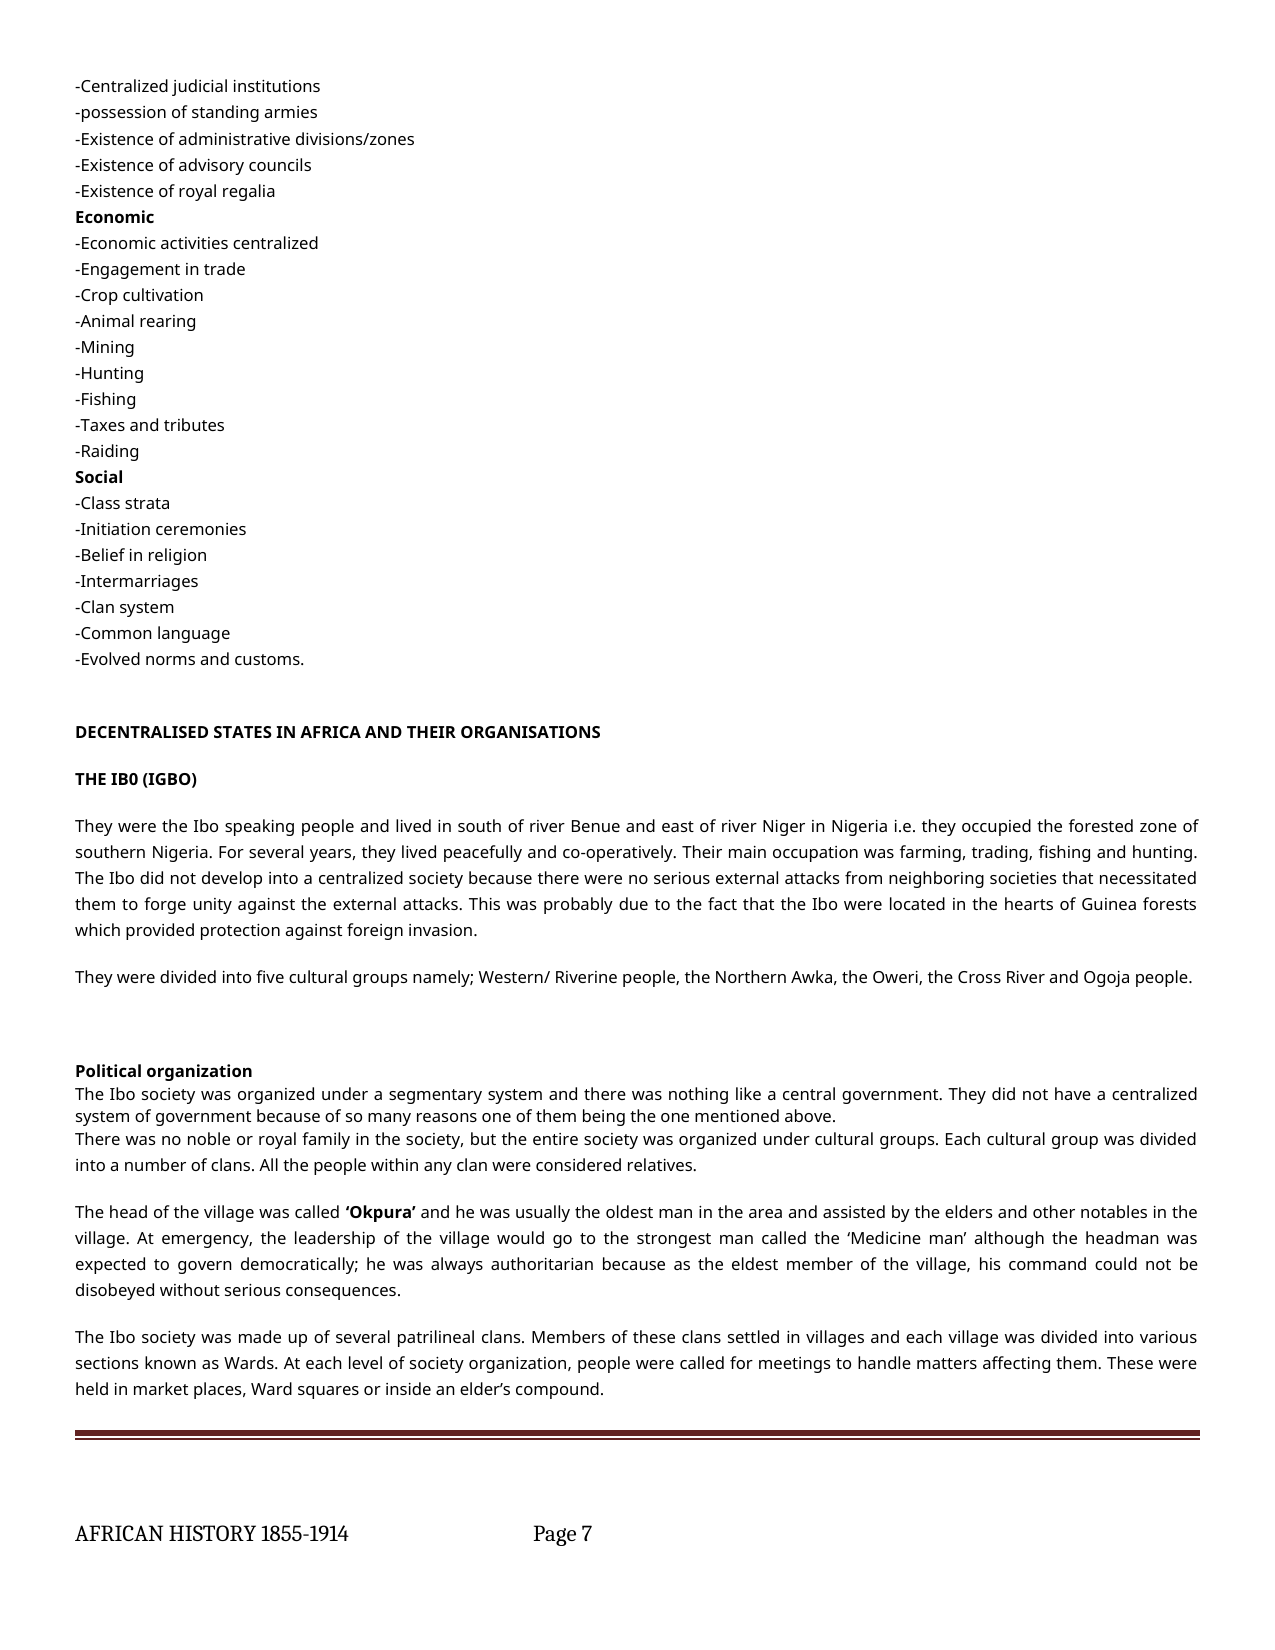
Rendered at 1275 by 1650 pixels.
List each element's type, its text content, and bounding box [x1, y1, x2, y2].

text -Intermarriages [75, 570, 1200, 592]
text -Fishing [75, 387, 1200, 410]
text Political organization [75, 1059, 1200, 1082]
text The Ibo society was organized under a segmentary system and there was nothing like a central government. They did not have a centralized system of government because of so many reasons one of them being the one mentioned above. [75, 1082, 1200, 1127]
text -Clan system [75, 596, 1200, 618]
text The Ibo society was made up of several patrilineal clans. Members of these clans settled in villages and each village was divided into various sections known as Wards. At each level of society organization, people were called for meetings to handle matters affecting them. These were held in market places, Ward squares or inside an elder’s compound. [75, 1325, 1200, 1400]
text Social [75, 466, 1200, 488]
text The head of the village was called ‘Okpura’ and he was usually the oldest man in the area and assisted by the elders and other notables in the village. At emergency, the leadership of the village would go to the strongest man called the ‘Medicine man’ although the headman was expected to govern democratically; he was always authoritarian because as the eldest member of the village, his command could not be disobeyed without serious consequences. [75, 1200, 1200, 1301]
text -Existence of administrative divisions/zones [75, 127, 1200, 150]
text -Economic activities centralized [75, 231, 1200, 254]
text Economic [75, 205, 1200, 228]
text -Crop cultivation [75, 283, 1200, 306]
text -Taxes and tributes [75, 413, 1200, 436]
text -Evolved norms and customs. [75, 648, 1200, 671]
text -Belief in religion [75, 544, 1200, 566]
text -Centralized judicial institutions [75, 75, 1200, 98]
text -Raiding [75, 439, 1200, 462]
text -Mining [75, 335, 1200, 358]
text They were the Ibo speaking people and lived in south of river Benue and east of river Niger in Nigeria i.e. they occupied the forested zone of southern Nigeria. For several years, they lived peacefully and co-operatively. Their main occupation was farming, trading, fishing and hunting. The Ibo did not develop into a centralized society because there were no serious external attacks from neighboring societies that necessitated them to forge unity against the external attacks. This was probably due to the fact that the Ibo were located in the hearts of Guinea forests which provided protection against foreign invasion. [75, 814, 1200, 941]
text -Class strata [75, 492, 1200, 514]
text There was no noble or royal family in the society, but the entire society was organized under cultural groups. Each cultural group was divided into a number of clans. All the people within any clan were considered relatives. [75, 1127, 1200, 1176]
text DECENTRALISED STATES IN AFRICA AND THEIR ORGANISATIONS [75, 721, 1200, 743]
text -possession of standing armies [75, 101, 1200, 124]
text -Animal rearing [75, 309, 1200, 332]
text -Engagement in trade [75, 257, 1200, 280]
text -Existence of advisory councils [75, 153, 1200, 176]
text THE IB0 (IGBO) [75, 768, 1200, 790]
text -Common language [75, 622, 1200, 644]
text -Initiation ceremonies [75, 518, 1200, 540]
text -Hunting [75, 361, 1200, 384]
text -Existence of royal regalia [75, 179, 1200, 202]
text They were divided into five cultural groups namely; Western/ Riverine people, the Northern Awka, the Oweri, the Cross River and Ogoja people. [75, 966, 1200, 988]
